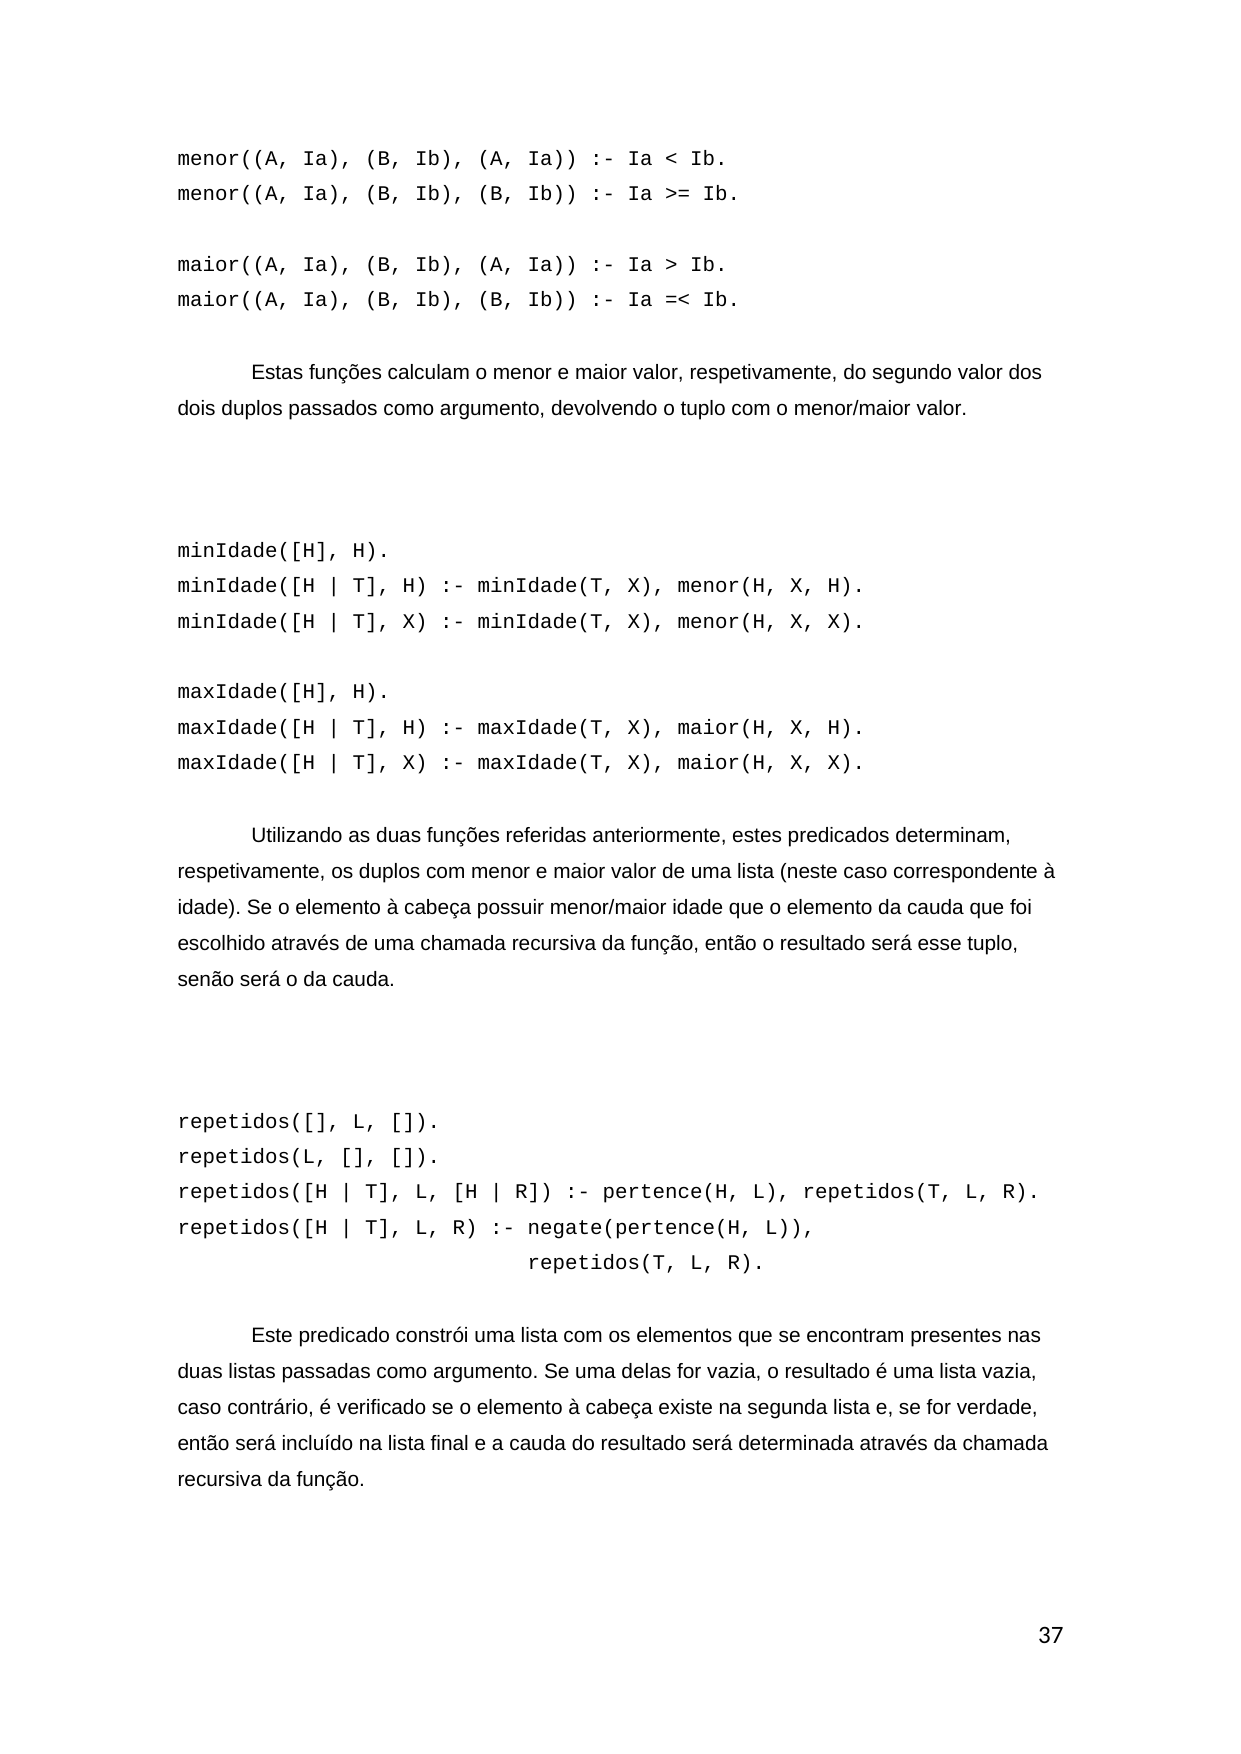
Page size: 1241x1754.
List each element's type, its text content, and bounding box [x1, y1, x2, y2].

text minIdade([H | T], X) :- minIdade(T, X), menor(H, X, X). [177, 611, 1063, 634]
text menor((A, Ia), (B, Ib), (A, Ia)) :- Ia < Ib. [177, 148, 1063, 171]
text repetidos([], L, []). [177, 1111, 1063, 1134]
text Este predicado constrói uma lista com os elementos que se encontram presentes nas duas listas passadas como argumento. Se uma delas for vazia, o resultado é uma lista vazia, caso contrário, é verificado se o elemento à cabeça existe na segunda lista e, se for verdade, então será incluído na lista final e a cauda do resultado será determinada através da chamada recursiva da função. [177, 1323, 1063, 1491]
text menor((A, Ia), (B, Ib), (B, Ib)) :- Ia >= Ib. [177, 183, 1063, 207]
text minIdade([H], H). [177, 540, 1063, 563]
text maxIdade([H | T], H) :- maxIdade(T, X), maior(H, X, H). [177, 717, 1063, 741]
text repetidos([H | T], L, R) :- negate(pertence(H, L)), [177, 1217, 1063, 1241]
text repetidos(T, L, R). [177, 1252, 1063, 1276]
text Utilizando as duas funções referidas anteriormente, estes predicados determinam, respetivamente, os duplos com menor e maior valor de uma lista (neste caso correspondente à idade). Se o elemento à cabeça possuir menor/maior idade que o elemento da cauda que foi escolhido através de uma chamada recursiva da função, então o resultado será esse tuplo, senão será o da cauda. [177, 823, 1063, 991]
text repetidos([H | T], L, [H | R]) :- pertence(H, L), repetidos(T, L, R). [177, 1181, 1063, 1205]
text repetidos(L, [], []). [177, 1146, 1063, 1170]
text maior((A, Ia), (B, Ib), (B, Ib)) :- Ia =< Ib. [177, 289, 1063, 313]
text minIdade([H | T], H) :- minIdade(T, X), menor(H, X, H). [177, 575, 1063, 599]
text maxIdade([H | T], X) :- maxIdade(T, X), maior(H, X, X). [177, 752, 1063, 776]
text maior((A, Ia), (B, Ib), (A, Ia)) :- Ia > Ib. [177, 254, 1063, 277]
text Estas funções calculam o menor e maior valor, respetivamente, do segundo valor dos dois duplos passados como argumento, devolvendo o tuplo com o menor/maior valor. [177, 360, 1063, 420]
text maxIdade([H], H). [177, 681, 1063, 705]
